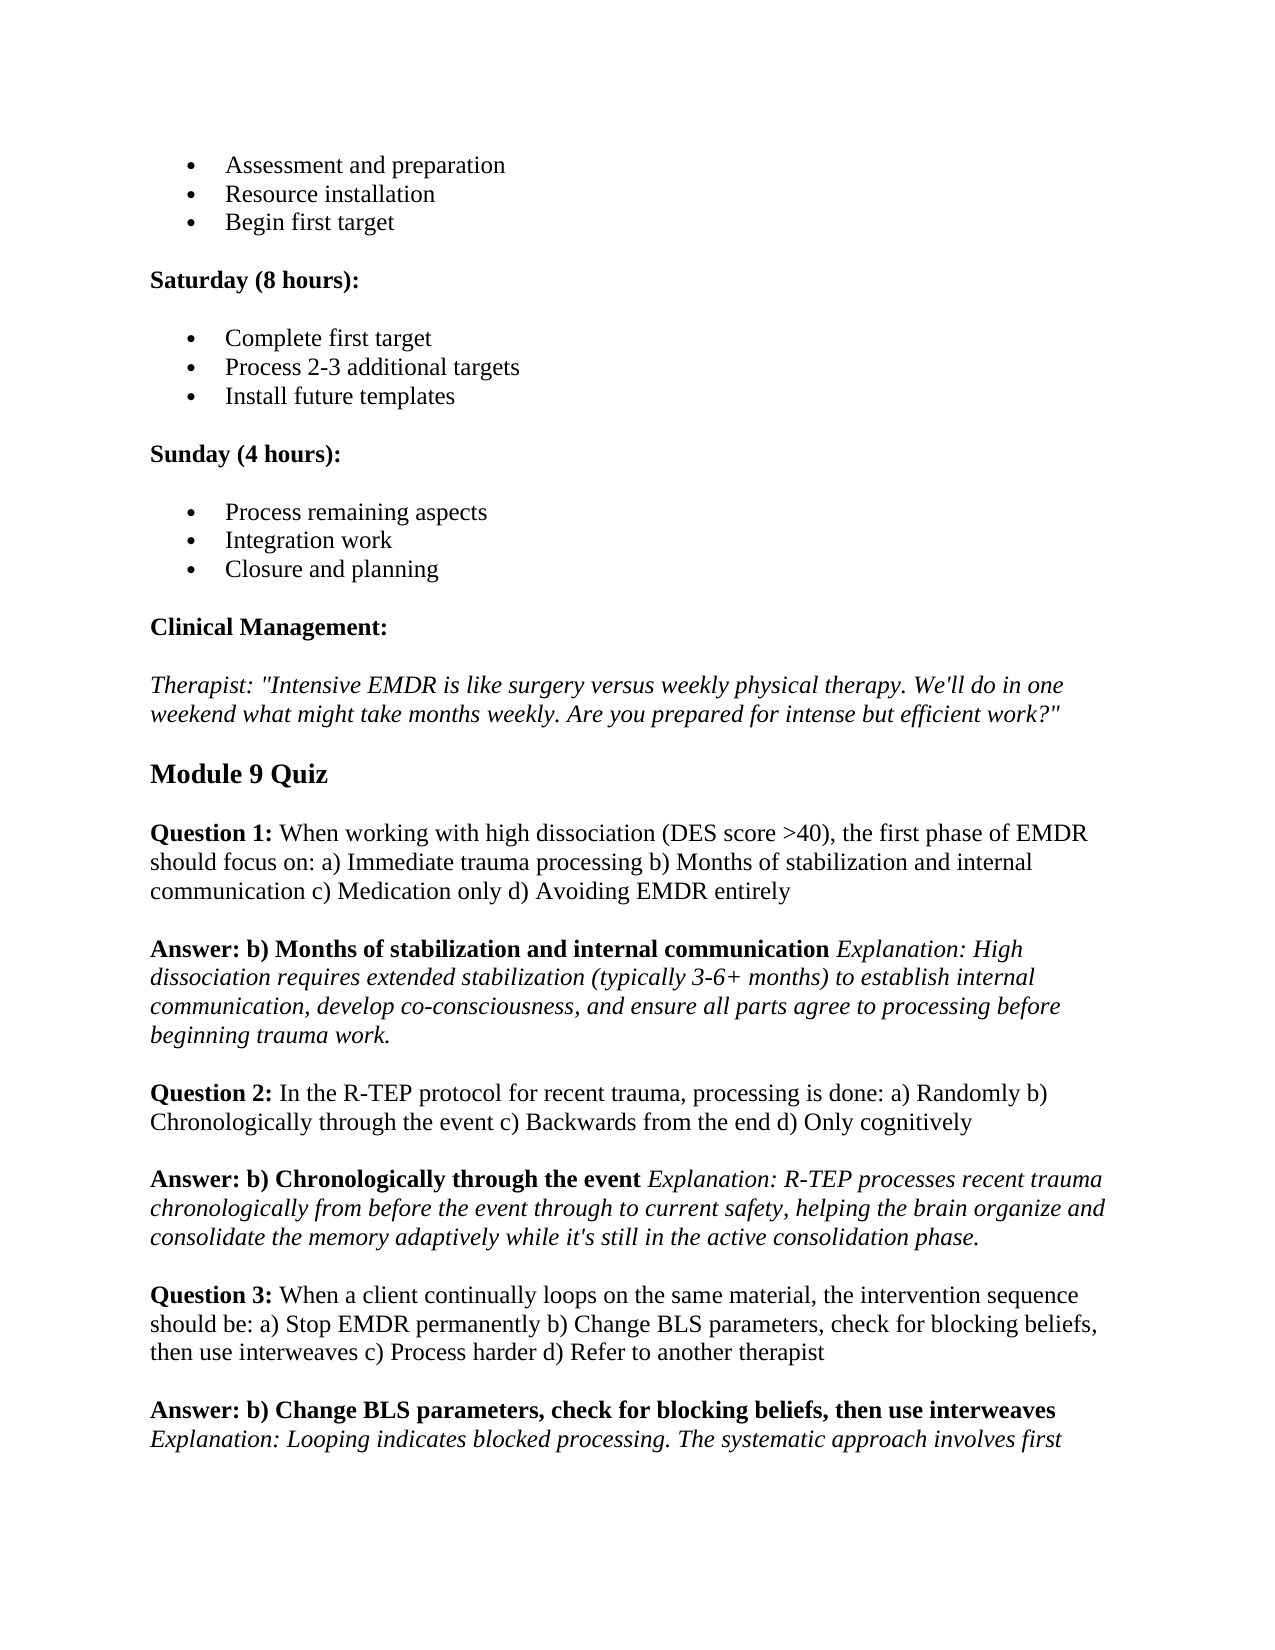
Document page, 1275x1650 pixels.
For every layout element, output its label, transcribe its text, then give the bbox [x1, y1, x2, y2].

text Question 3: When a client continually loops on the same material, the intervention sequence should be: a) Stop EMDR permanently b) Change BLS parameters, check for blocking beliefs, then use interweaves c) Process harder d) Refer to another therapist [150, 1280, 1125, 1366]
text Module 9 Quiz [150, 757, 1125, 789]
text Therapist: "Intensive EMDR is like surgery versus weekly physical therapy. We'll do in one weekend what might take months weekly. Are you prepared for intense but efficient work?" [150, 670, 1125, 727]
list Assessment and preparation [187, 150, 1125, 179]
text Question 2: In the R-TEP protocol for recent trauma, processing is done: a) Randomly b) Chronologically through the event c) Backwards from the end d) Only cognitively [150, 1078, 1125, 1135]
list Closure and planning [187, 554, 1125, 583]
text Sunday (4 hours): [150, 439, 1125, 467]
text Saturday (8 hours): [150, 265, 1125, 294]
text Answer: b) Chronologically through the event Explanation: R-TEP processes recent trauma chronologically from before the event through to current safety, helping the brain organize and consolidate the memory adaptively while it's still in the active consolidation phase. [150, 1164, 1125, 1251]
list Install future templates [187, 381, 1125, 409]
text Clinical Management: [150, 612, 1125, 641]
list Complete first target [187, 323, 1125, 352]
list Process 2-3 additional targets [187, 352, 1125, 381]
text Answer: b) Months of stabilization and internal communication Explanation: High dissociation requires extended stabilization (typically 3-6+ months) to establish internal communication, develop co-consciousness, and ensure all parts agree to processing before beginning trauma work. [150, 934, 1125, 1049]
list Integration work [187, 525, 1125, 554]
list Resource installation [187, 179, 1125, 207]
list Begin first target [187, 207, 1125, 236]
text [150, 1395, 1125, 1453]
text Question 1: When working with high dissociation (DES score >40), the first phase of EMDR should focus on: a) Immediate trauma processing b) Months of stabilization and internal communication c) Medication only d) Avoiding EMDR entirely [150, 818, 1125, 904]
list Process remaining aspects [187, 497, 1125, 525]
